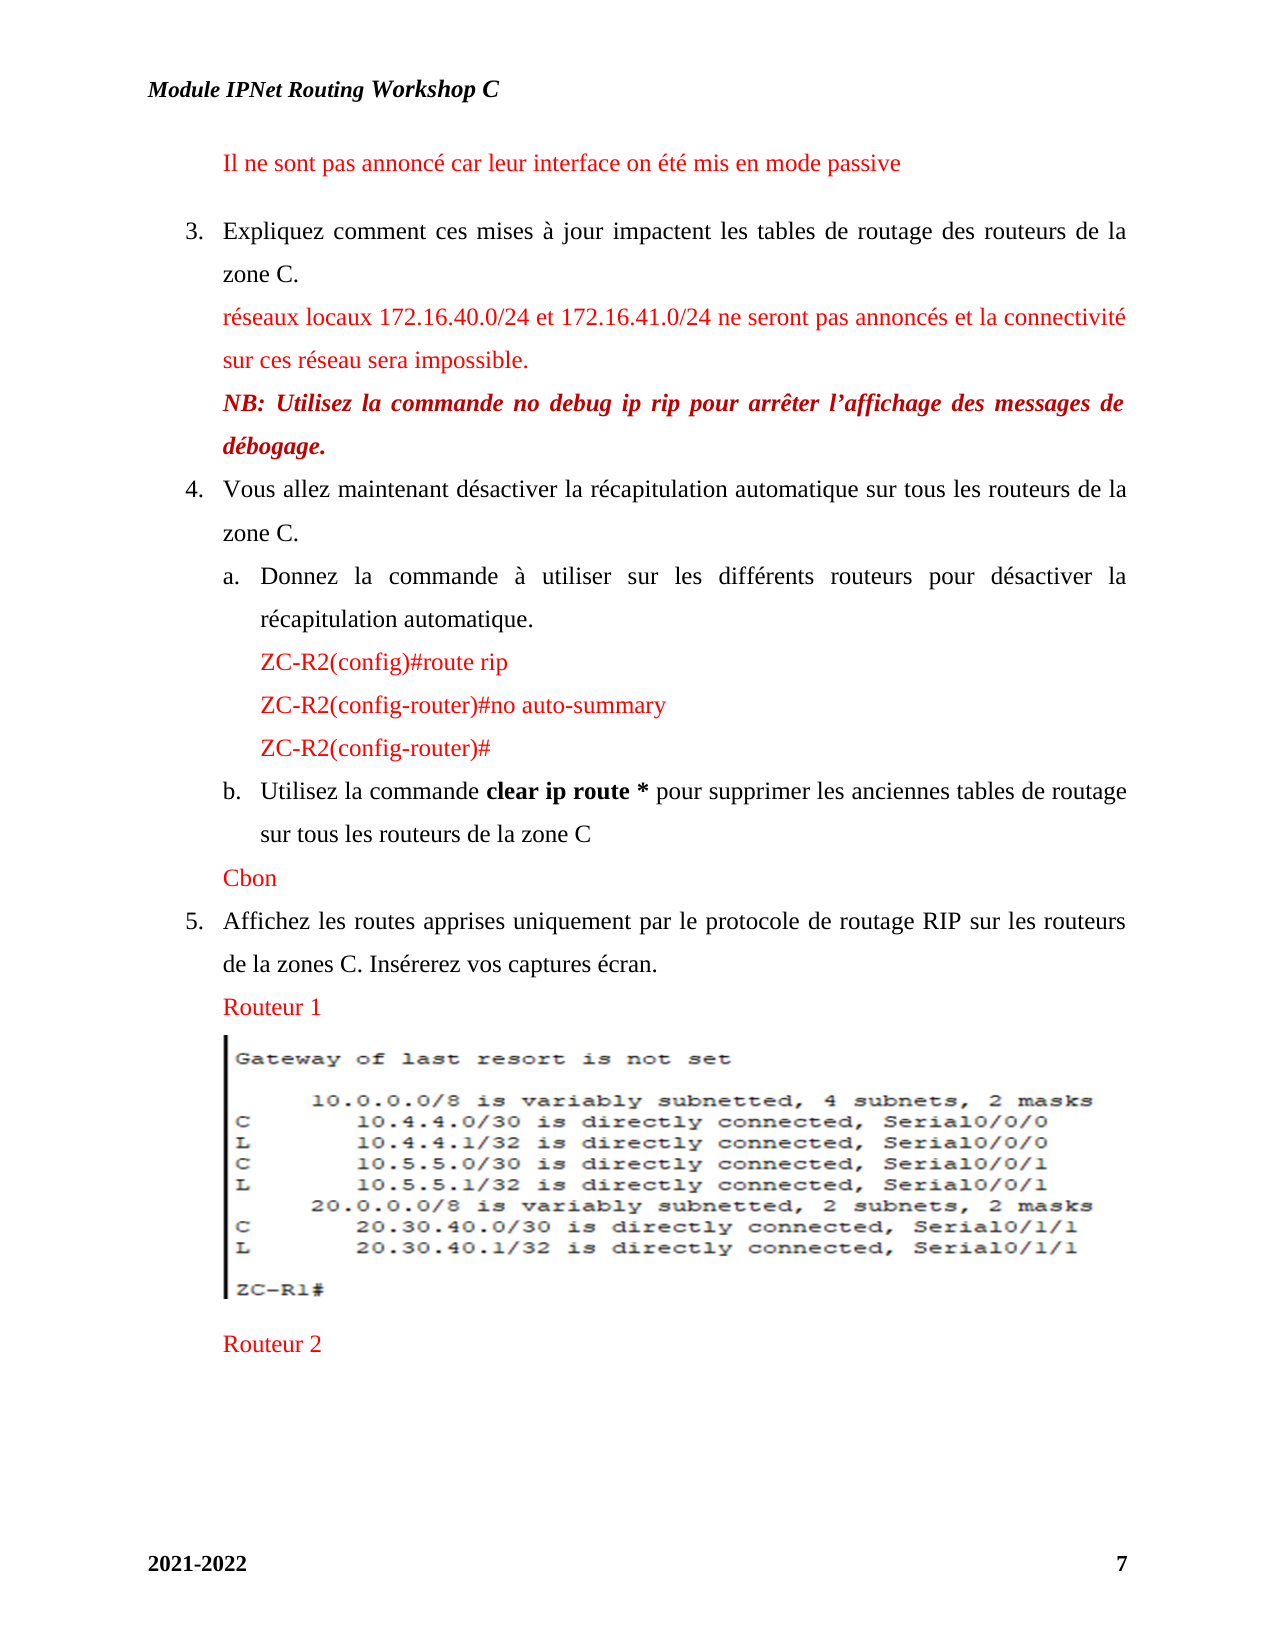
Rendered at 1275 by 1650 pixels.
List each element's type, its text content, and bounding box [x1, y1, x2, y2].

list Vous allez maintenant désactiver la récapitulation automatique sur tous les routeurs de la zone C. [185, 474, 1127, 546]
text réseaux locaux 172.16.40.0/24 et 172.16.41.0/24 ne seront pas annoncés et la connectivité sur ces réseau sera impossible. [223, 302, 1127, 374]
text ZC-R2(config-router)#no auto-summary [260, 690, 1127, 719]
text Routeur 1 [223, 992, 1127, 1021]
text ZC-R2(config)#route rip [260, 647, 1127, 676]
text Routeur 2 [223, 1329, 1127, 1358]
text Cbon [223, 863, 1127, 891]
text ZC-R2(config-router)# [260, 733, 1127, 762]
list Utilisez la commande clear ip route * pour supprimer les anciennes tables de routage sur tous les routeurs de la zone C [223, 776, 1127, 848]
list Donnez la commande à utiliser sur les différents routeurs pour désactiver la récapitulation automatique. [223, 561, 1127, 633]
list Il ne sont pas annoncé car leur interface on été mis en mode passive [223, 148, 1127, 176]
list Affichez les routes apprises uniquement par le protocole de routage RIP sur les routeurs de la zones C. Insérerez vos captures écran. [185, 906, 1127, 978]
list Expliquez comment ces mises à jour impactent les tables de routage des routeurs de la zone C. [185, 216, 1127, 288]
text NB: Utilisez la commande no debug ip rip pour arrêter l’affichage des messages de débogage. [223, 388, 1127, 460]
picture [222, 1035, 1203, 1299]
